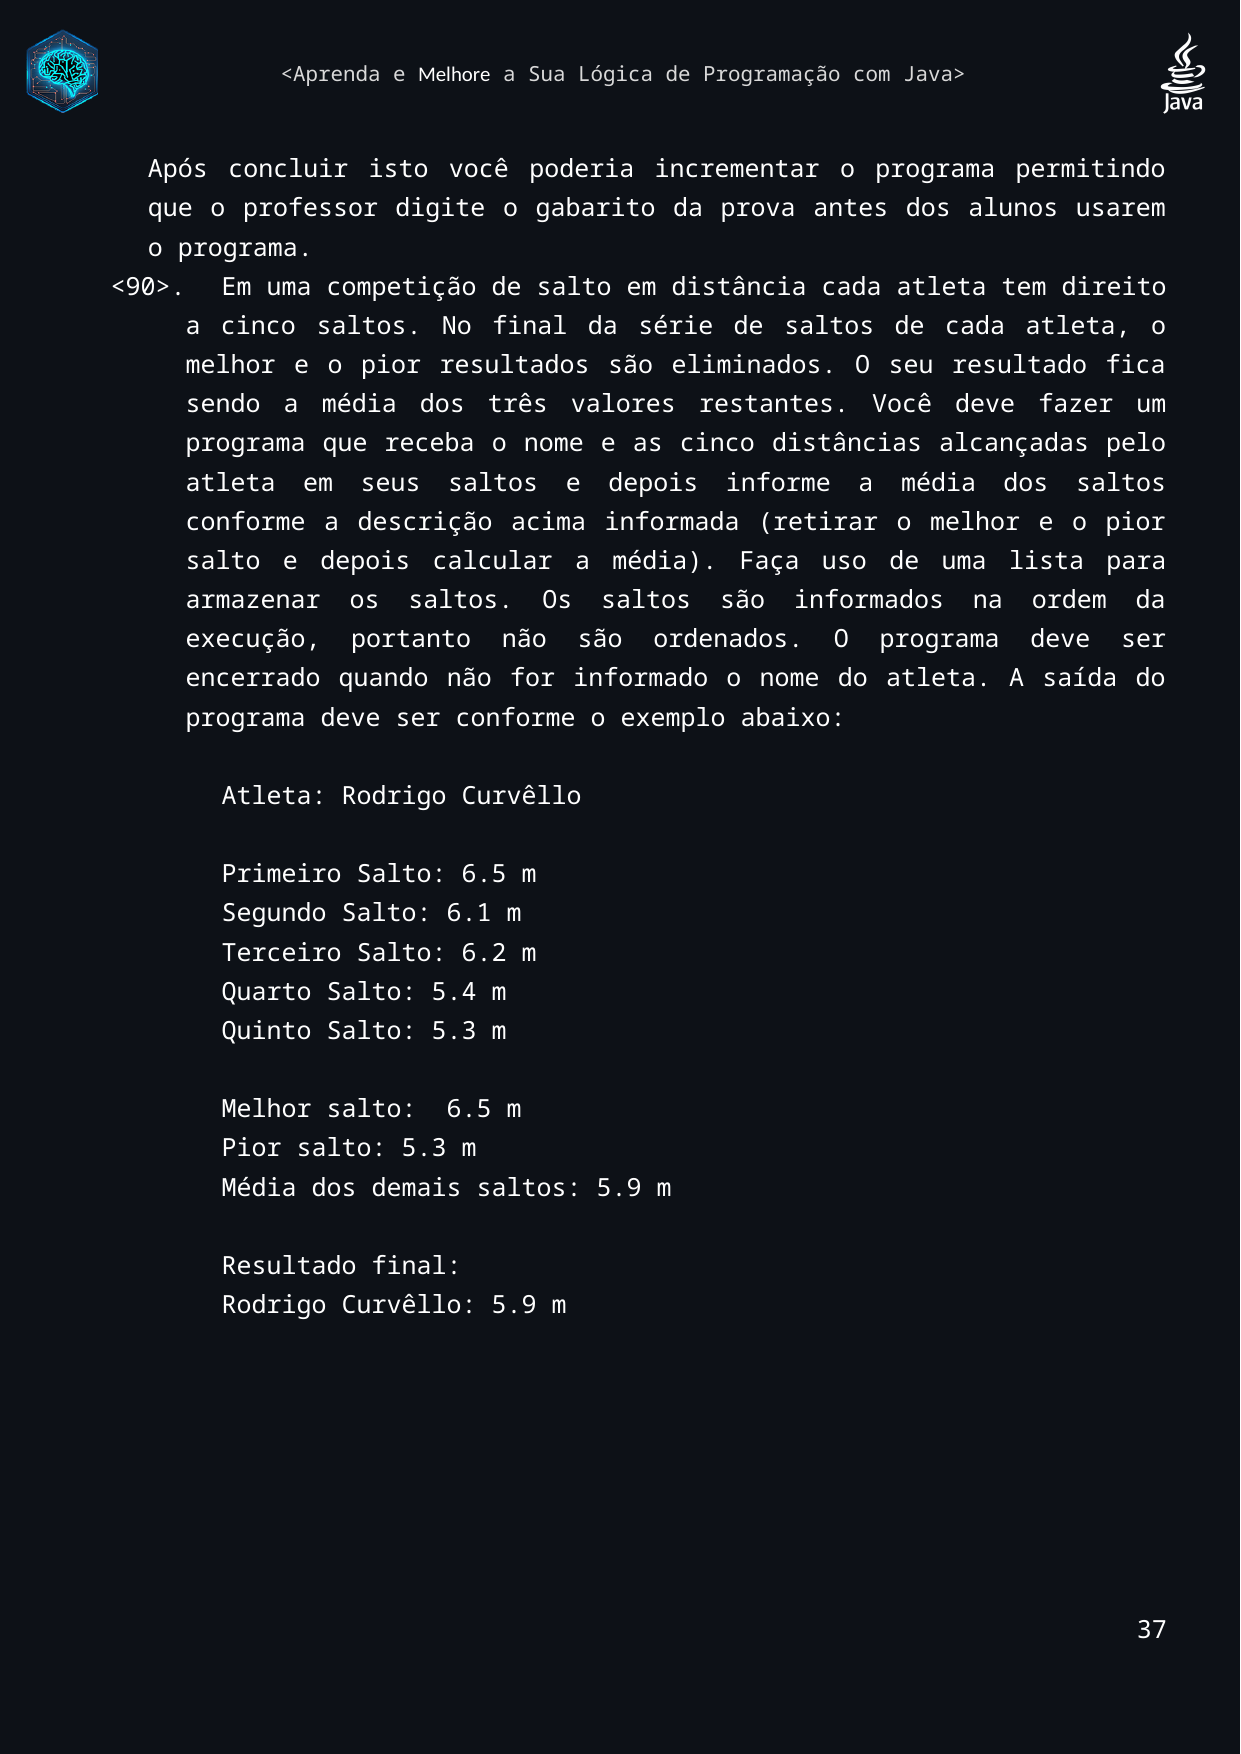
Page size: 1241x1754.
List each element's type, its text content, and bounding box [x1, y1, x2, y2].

list Terceiro Salto: 6.2 m [221, 934, 1167, 968]
list Média dos demais saltos: 5.9 m [221, 1169, 1167, 1203]
list Atleta: Rodrigo Curvêllo [221, 778, 1167, 812]
list Pior salto: 5.3 m [221, 1130, 1167, 1164]
picture [1147, 29, 1219, 117]
list Segundo Salto: 6.1 m [221, 895, 1167, 929]
picture [26, 29, 98, 113]
list Em uma competição de salto em distância cada atleta tem direito a cinco saltos. No final da série de saltos de cada atleta, o melhor e o pior resultados são eliminados. O seu resultado fica sendo a média dos três valores restantes. Você deve fazer um programa que receba o nome e as cinco distâncias alcançadas pelo atleta em seus saltos e depois informe a média dos saltos conforme a descrição acima informada (retirar o melhor e o pior salto e depois calcular a média). Faça uso de uma lista para armazenar os saltos. Os saltos são informados na ordem da execução, portanto não são ordenados. O programa deve ser encerrado quando não for informado o nome do atleta. A saída do programa deve ser conforme o exemplo abaixo: [110, 268, 1167, 733]
list Melhor salto: 6.5 m [221, 1091, 1167, 1125]
list Quarto Salto: 5.4 m [221, 973, 1167, 1007]
list Quinto Salto: 5.3 m [221, 1013, 1167, 1047]
list Resultado final: [221, 1248, 1167, 1282]
list Após concluir isto você poderia incrementar o programa permitindo que o professor digite o gabarito da prova antes dos alunos usarem o programa. [148, 151, 1167, 263]
list Rodrigo Curvêllo: 5.9 m [221, 1287, 1167, 1321]
list Primeiro Salto: 6.5 m [221, 856, 1167, 890]
